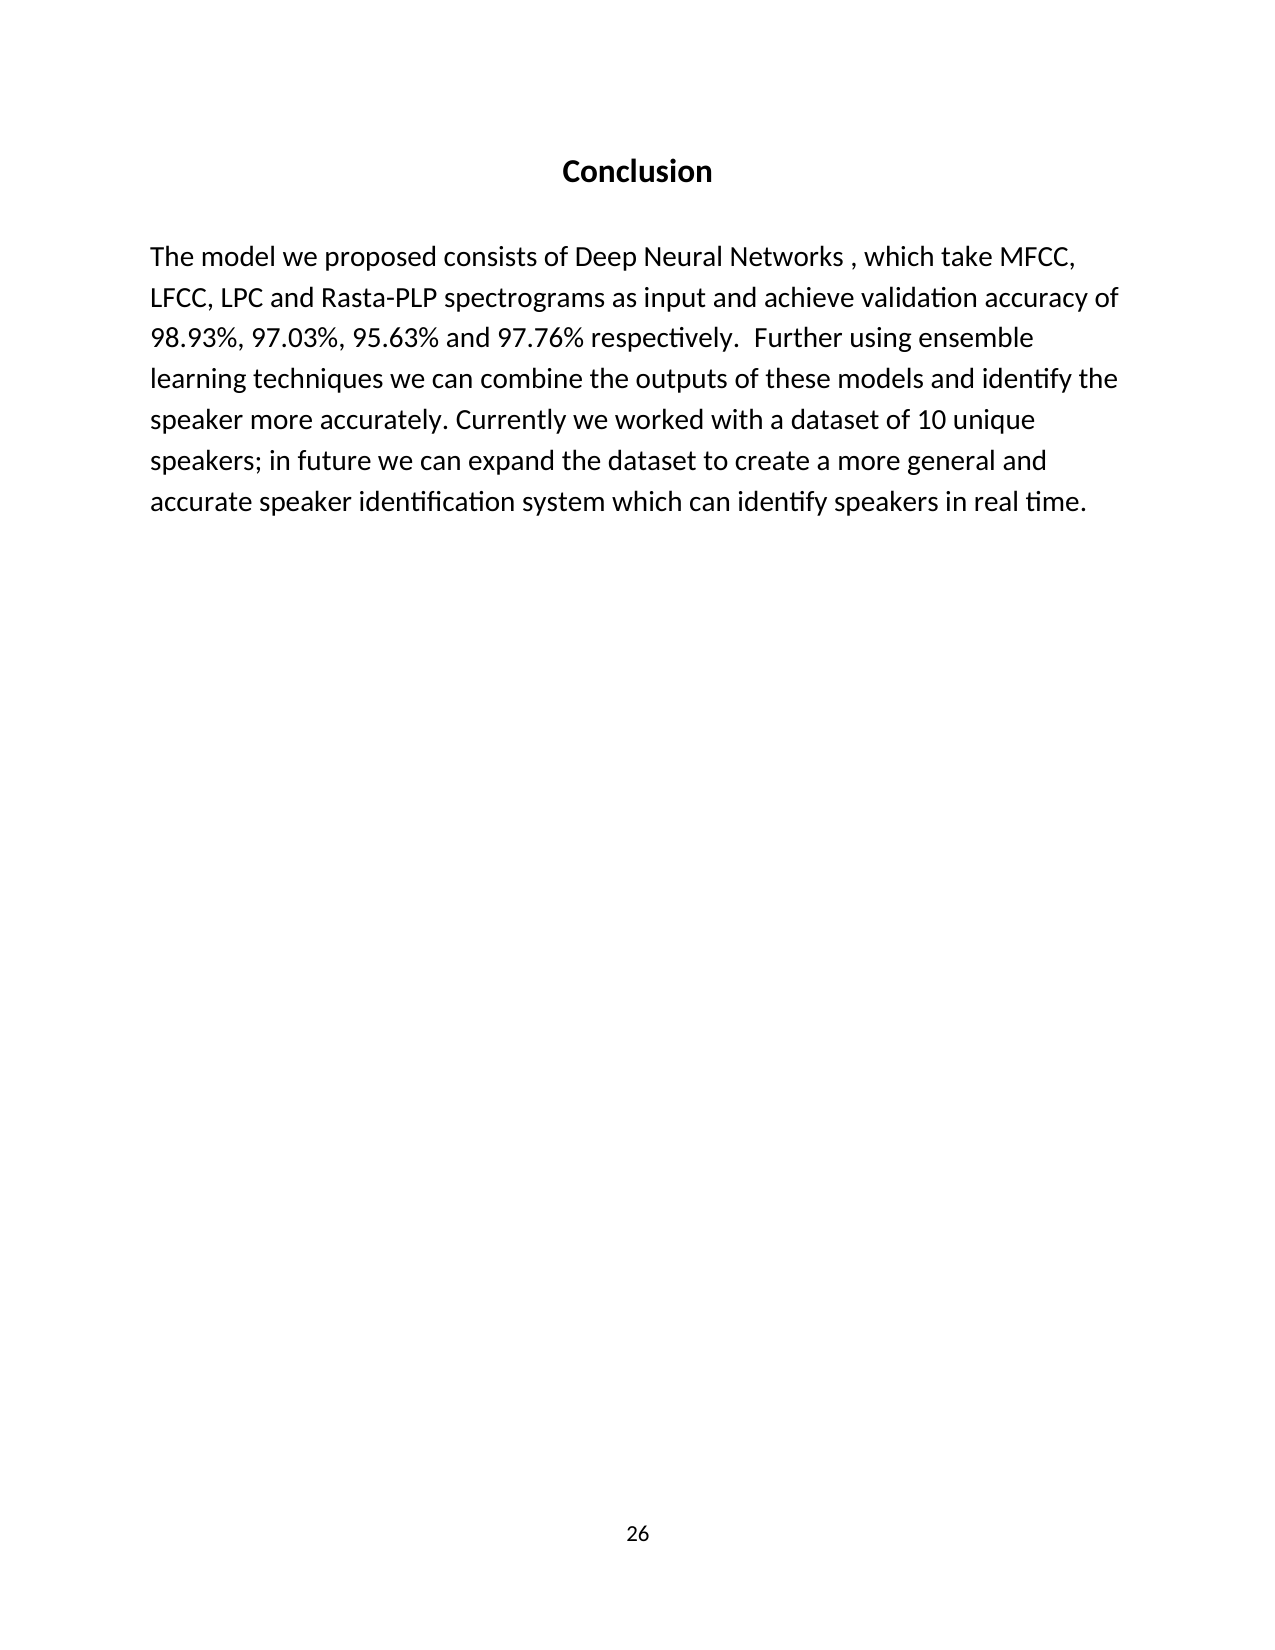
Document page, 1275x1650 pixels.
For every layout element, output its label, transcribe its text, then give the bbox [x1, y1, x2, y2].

text The model we proposed consists of Deep Neural Networks , which take MFCC, LFCC, LPC and Rasta-PLP spectrograms as input and achieve validation accuracy of 98.93%, 97.03%, 95.63% and 97.76% respectively. Further using ensemble learning techniques we can combine the outputs of these models and identify the speaker more accurately. Currently we worked with a dataset of 10 unique speakers; in future we can expand the dataset to create a more general and accurate speaker identification system which can identify speakers in real time. [150, 238, 1125, 519]
text Conclusion [150, 150, 1125, 191]
